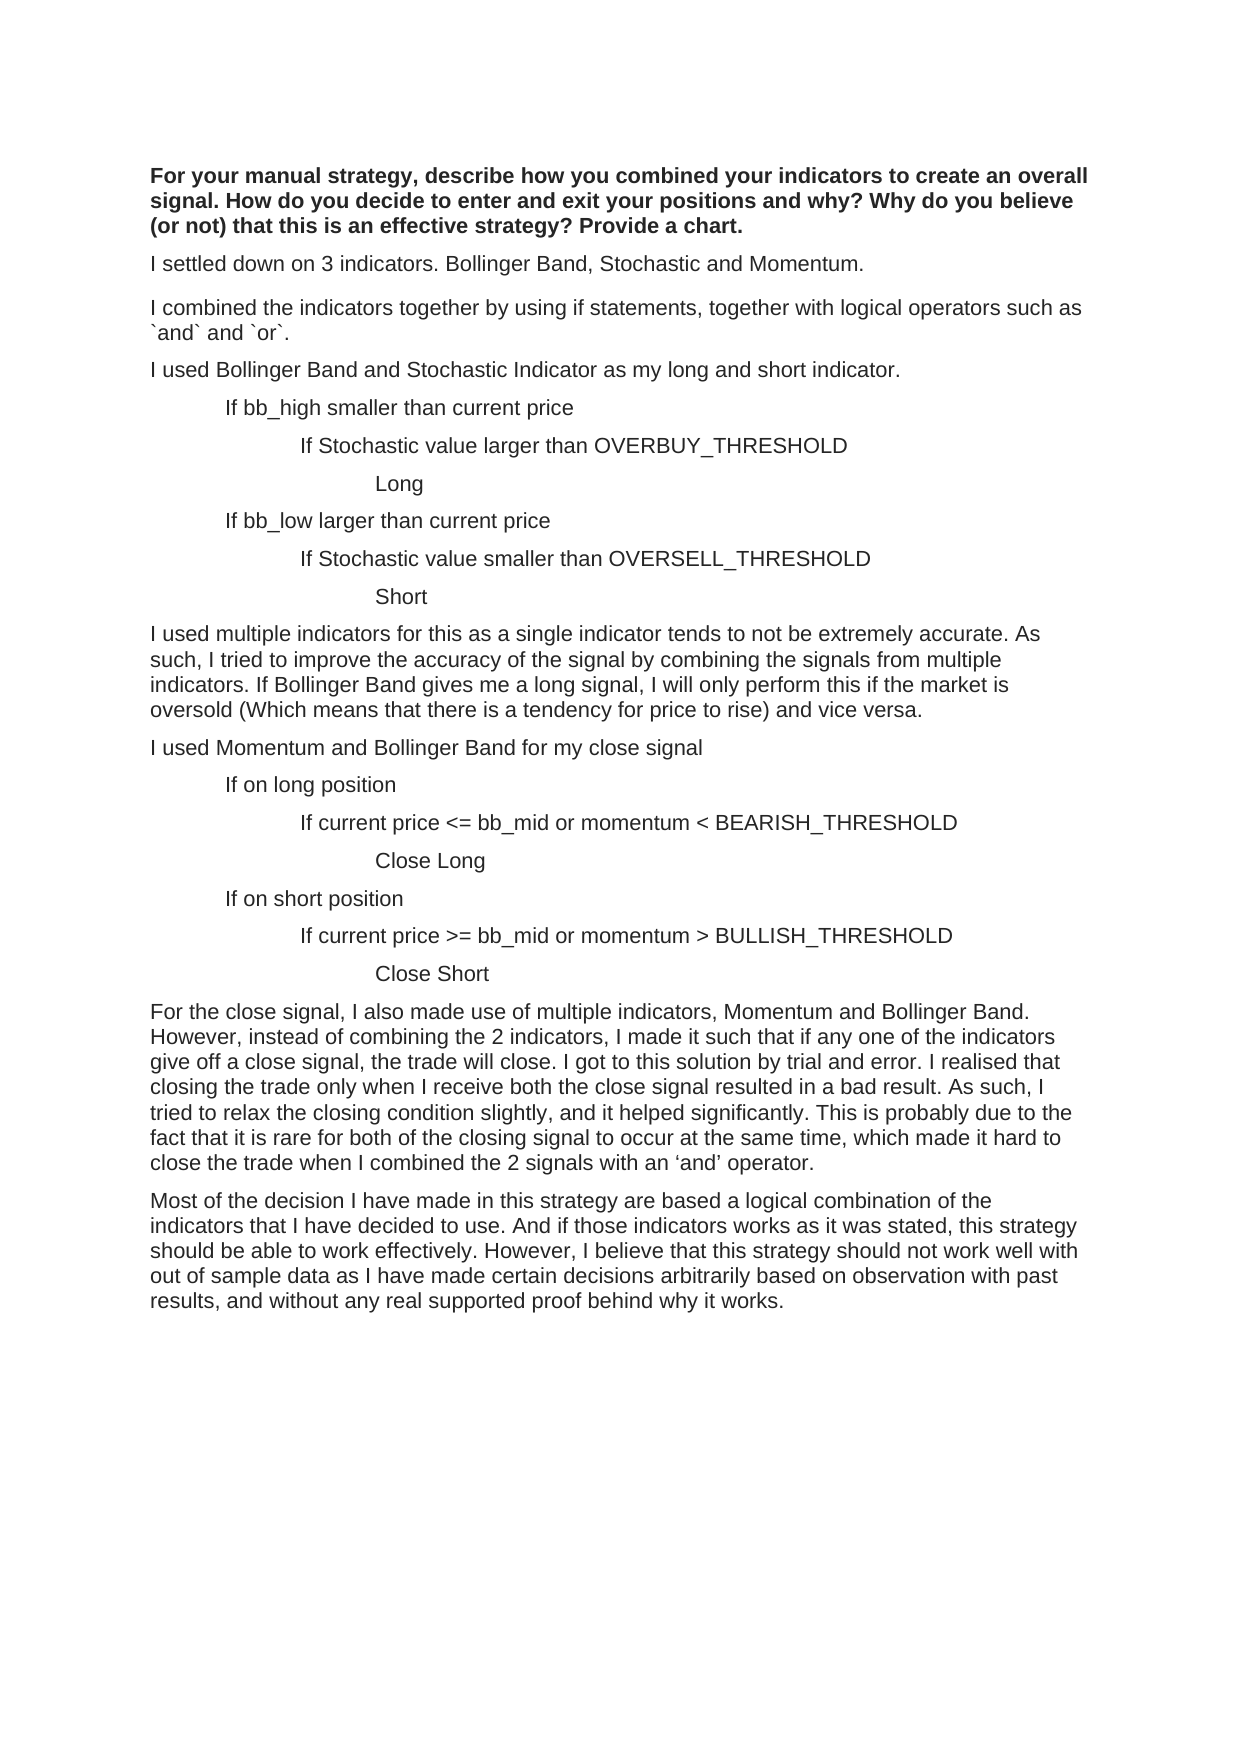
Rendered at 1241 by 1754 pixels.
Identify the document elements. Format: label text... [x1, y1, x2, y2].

text I used Bollinger Band and Stochastic Indicator as my long and short indicator. [150, 357, 1090, 383]
text If current price >= bb_mid or momentum > BULLISH_THRESHOLD [225, 923, 1090, 948]
text I used multiple indicators for this as a single indicator tends to not be extremely accurate. As such, I tried to improve the accuracy of the signal by combining the signals from multiple indicators. If Bollinger Band gives me a long signal, I will only perform this if the market is oversold (Which means that there is a tendency for price to rise) and vice versa. [150, 621, 1090, 722]
text Most of the decision I have made in this strategy are based a logical combination of the indicators that I have decided to use. And if those indicators works as it was stated, this strategy should be able to work effectively. However, I believe that this strategy should not work well with out of sample data as I have made certain decisions arbitrarily based on observation with past results, and without any real supported proof behind why it works. [150, 1188, 1090, 1314]
text Short [225, 584, 1090, 609]
text If on long position [225, 772, 1090, 798]
text If Stochastic value smaller than OVERSELL_THRESHOLD [225, 546, 1090, 571]
text Close Long [150, 848, 1090, 873]
text Long [225, 471, 1090, 496]
text If bb_low larger than current price [225, 508, 1090, 533]
text If on short position [225, 886, 1090, 911]
text I used Momentum and Bollinger Band for my close signal [150, 735, 1090, 760]
text If bb_high smaller than current price [225, 395, 1090, 420]
text Close Short [225, 961, 1090, 986]
text For your manual strategy, describe how you combined your indicators to create an overall signal. How do you decide to enter and exit your positions and why? Why do you believe (or not) that this is an effective strategy? Provide a chart. [150, 162, 1090, 238]
text For the close signal, I also made use of multiple indicators, Momentum and Bollinger Band. However, instead of combining the 2 indicators, I made it such that if any one of the indicators give off a close signal, the trade will close. I got to this solution by trial and error. I realised that closing the trade only when I receive both the close signal resulted in a bad result. As such, I tried to relax the closing condition slightly, and it helped significantly. This is probably due to the fact that it is rare for both of the closing signal to occur at the same time, which made it hard to close the trade when I combined the 2 signals with an ‘and’ operator. [150, 999, 1090, 1175]
text If Stochastic value larger than OVERBUY_THRESHOLD [225, 433, 1090, 458]
text I combined the indicators together by using if statements, together with logical operators such as `and` and `or`. [150, 294, 1090, 345]
text If current price <= bb_mid or momentum < BEARISH_THRESHOLD [225, 810, 1090, 835]
text I settled down on 3 indicators. Bollinger Band, Stochastic and Momentum. [150, 251, 1090, 276]
